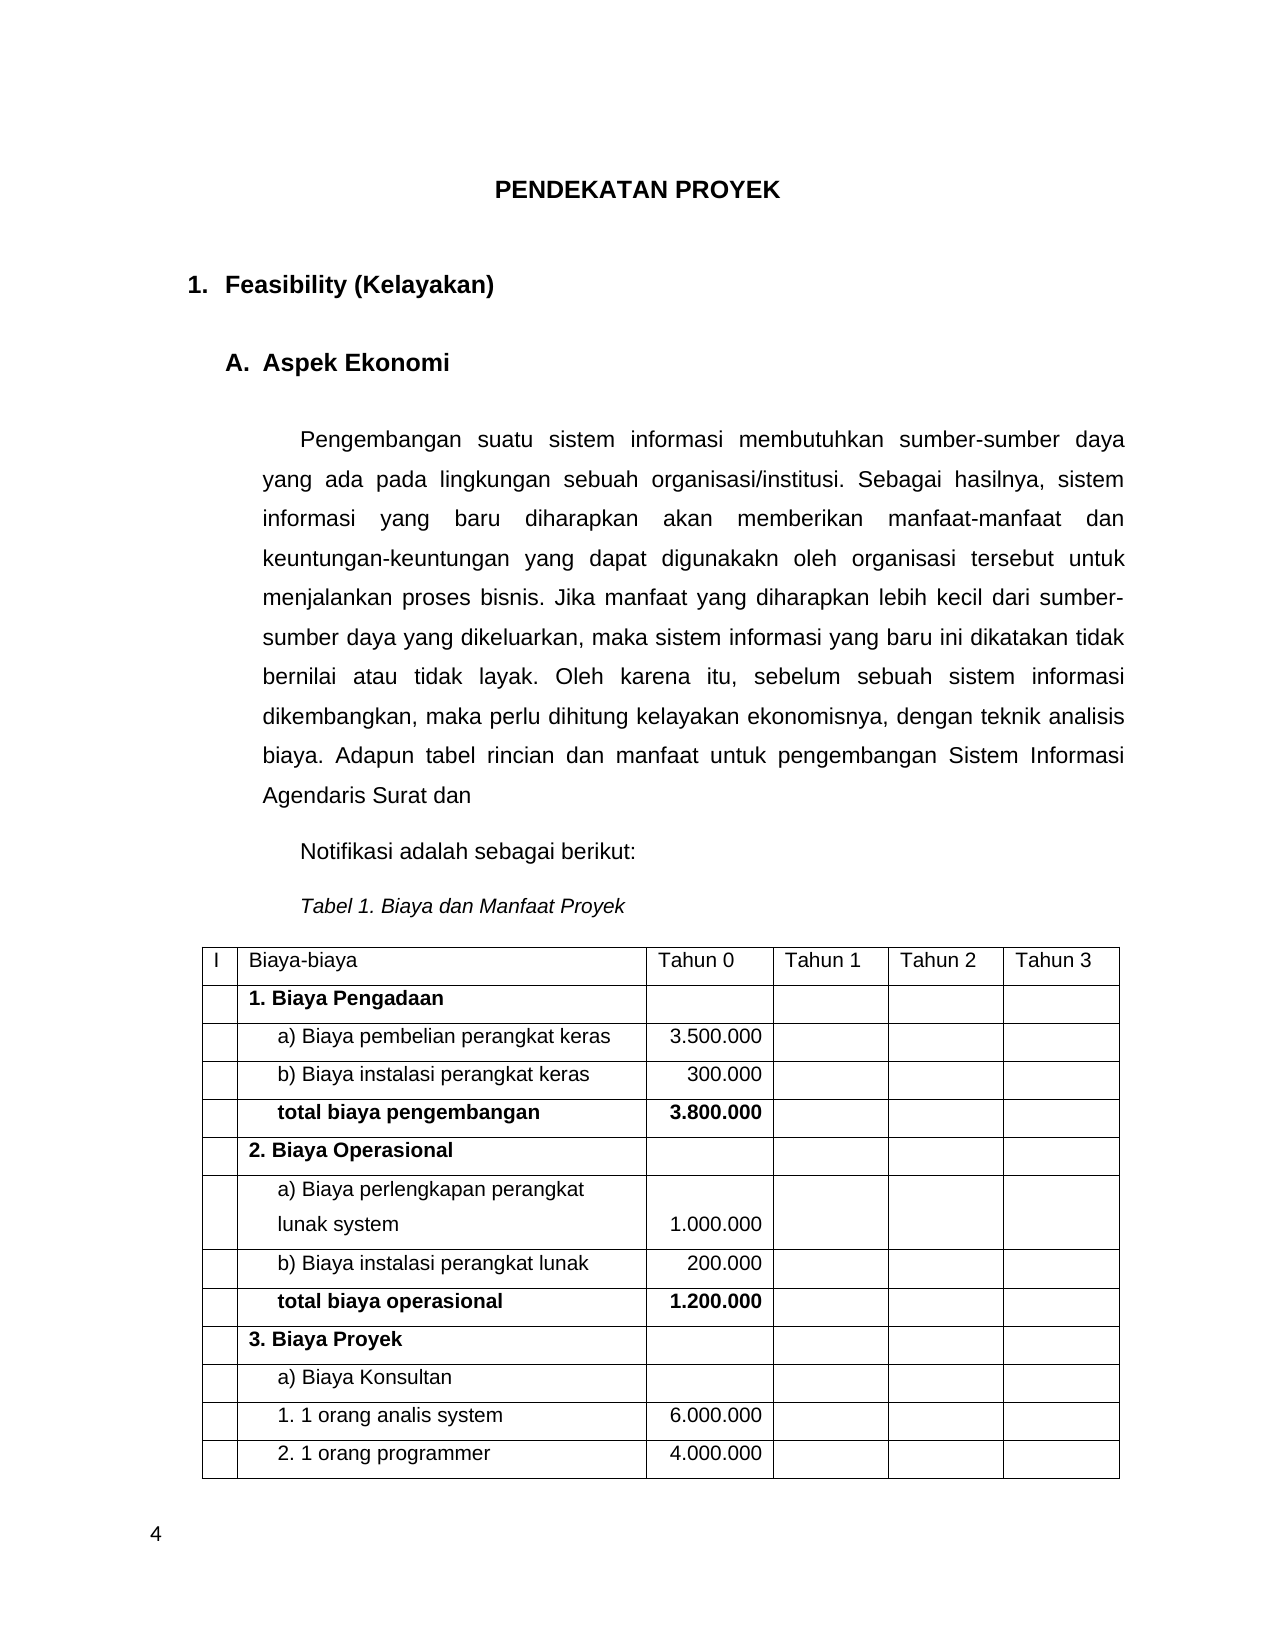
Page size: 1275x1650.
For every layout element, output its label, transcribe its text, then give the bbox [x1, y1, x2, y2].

table_cell [1004, 1327, 1119, 1364]
table_cell [889, 1062, 1003, 1099]
text Pengembangan suatu sistem informasi membutuhkan sumber-sumber daya yang ada pada lingkungan sebuah organisasi/institusi. Sebagai hasilnya, sistem informasi yang baru diharapkan akan memberikan manfaat-manfaat dan keuntungan-keuntungan yang dapat digunakakn oleh organisasi tersebut untuk menjalankan proses bisnis. Jika manfaat yang diharapkan lebih kecil dari sumber-sumber daya yang dikeluarkan, maka sistem informasi yang baru ini dikatakan tidak bernilai atau tidak layak. Oleh karena itu, sebelum sebuah sistem informasi dikembangkan, maka perlu dihitung kelayakan ekonomisnya, dengan teknik analisis biaya. Adapun tabel rincian dan manfaat untuk pengembangan Sistem Informasi Agendaris Surat dan [262, 426, 1125, 808]
text Tabel 1. Biaya dan Manfaat Proyek [262, 894, 1125, 918]
table_cell [774, 1289, 888, 1326]
subtitle Aspek Ekonomi [225, 348, 1125, 377]
table_cell [889, 1327, 1003, 1364]
table_cell [203, 986, 237, 1023]
table_cell [1004, 1403, 1119, 1440]
table_cell [1004, 1365, 1119, 1402]
table_cell [774, 1100, 888, 1137]
table_cell [203, 1365, 237, 1402]
table_cell [647, 986, 773, 1023]
table_cell [203, 1100, 237, 1137]
table_cell [889, 1289, 1003, 1326]
table_cell [889, 986, 1003, 1023]
table_cell [889, 1403, 1003, 1440]
table_cell total biaya pengembangan [238, 1100, 646, 1137]
table_cell a) Biaya pembelian perangkat keras [238, 1024, 646, 1061]
table_header Tahun 0 [647, 948, 773, 985]
table_cell [647, 1138, 773, 1175]
table_cell [203, 1176, 237, 1249]
table_cell 3. Biaya Proyek [238, 1327, 646, 1364]
table_cell [1004, 1138, 1119, 1175]
table_cell 6.000.000 [647, 1403, 773, 1440]
table_header Tahun 2 [889, 948, 1003, 985]
table_cell 1.200.000 [647, 1289, 773, 1326]
table_cell [774, 1441, 888, 1478]
table_header Tahun 1 [774, 948, 888, 985]
table_cell [647, 1327, 773, 1364]
table_cell [889, 1176, 1003, 1249]
text Notifikasi adalah sebagai berikut: [262, 838, 1125, 864]
subtitle Feasibility (Kelayakan) [187, 271, 1125, 299]
table_cell total biaya operasional [238, 1289, 646, 1326]
table_cell [203, 1062, 237, 1099]
table_cell 3.500.000 [647, 1024, 773, 1061]
table_cell [774, 1365, 888, 1402]
table_cell [774, 1176, 888, 1249]
table_cell 1. 1 orang analis system [238, 1403, 646, 1440]
table_header Tahun 3 [1004, 948, 1119, 985]
table_header I [203, 948, 237, 985]
table_cell [774, 1250, 888, 1287]
table_cell [203, 1289, 237, 1326]
table_cell a) Biaya perlengkapan perangkat lunak system [238, 1176, 646, 1249]
table_cell 4.000.000 [647, 1441, 773, 1478]
table_cell [889, 1441, 1003, 1478]
table_cell [774, 986, 888, 1023]
table_cell [774, 1327, 888, 1364]
table_cell [774, 1138, 888, 1175]
table_cell 1. Biaya Pengadaan [238, 986, 646, 1023]
table_cell [1004, 986, 1119, 1023]
table_cell [203, 1327, 237, 1364]
table_cell 2. 1 orang programmer [238, 1441, 646, 1478]
table_cell a) Biaya Konsultan [238, 1365, 646, 1402]
table_cell [1004, 1441, 1119, 1478]
table_cell [889, 1100, 1003, 1137]
table_cell b) Biaya instalasi perangkat lunak [238, 1250, 646, 1287]
table_cell [774, 1024, 888, 1061]
table_cell [1004, 1062, 1119, 1099]
table_cell [203, 1138, 237, 1175]
table_cell [203, 1250, 237, 1287]
table_cell [1004, 1024, 1119, 1061]
table_cell [1004, 1250, 1119, 1287]
table_cell [889, 1138, 1003, 1175]
table_cell [889, 1365, 1003, 1402]
table_cell [774, 1403, 888, 1440]
table_cell [203, 1024, 237, 1061]
table_cell [1004, 1176, 1119, 1249]
table_cell [203, 1441, 237, 1478]
table_header Biaya-biaya [238, 948, 646, 985]
table_cell b) Biaya instalasi perangkat keras [238, 1062, 646, 1099]
table_cell [889, 1024, 1003, 1061]
table_cell 300.000 [647, 1062, 773, 1099]
table_cell 200.000 [647, 1250, 773, 1287]
table_cell [647, 1365, 773, 1402]
table_cell 1.000.000 [647, 1176, 773, 1249]
subtitle PENDEKATAN PROYEK [150, 175, 1125, 204]
table_cell 3.800.000 [647, 1100, 773, 1137]
table_cell [1004, 1100, 1119, 1137]
table_cell [774, 1062, 888, 1099]
table_cell [889, 1250, 1003, 1287]
table_cell [203, 1403, 237, 1440]
table_cell 2. Biaya Operasional [238, 1138, 646, 1175]
table_cell [1004, 1289, 1119, 1326]
